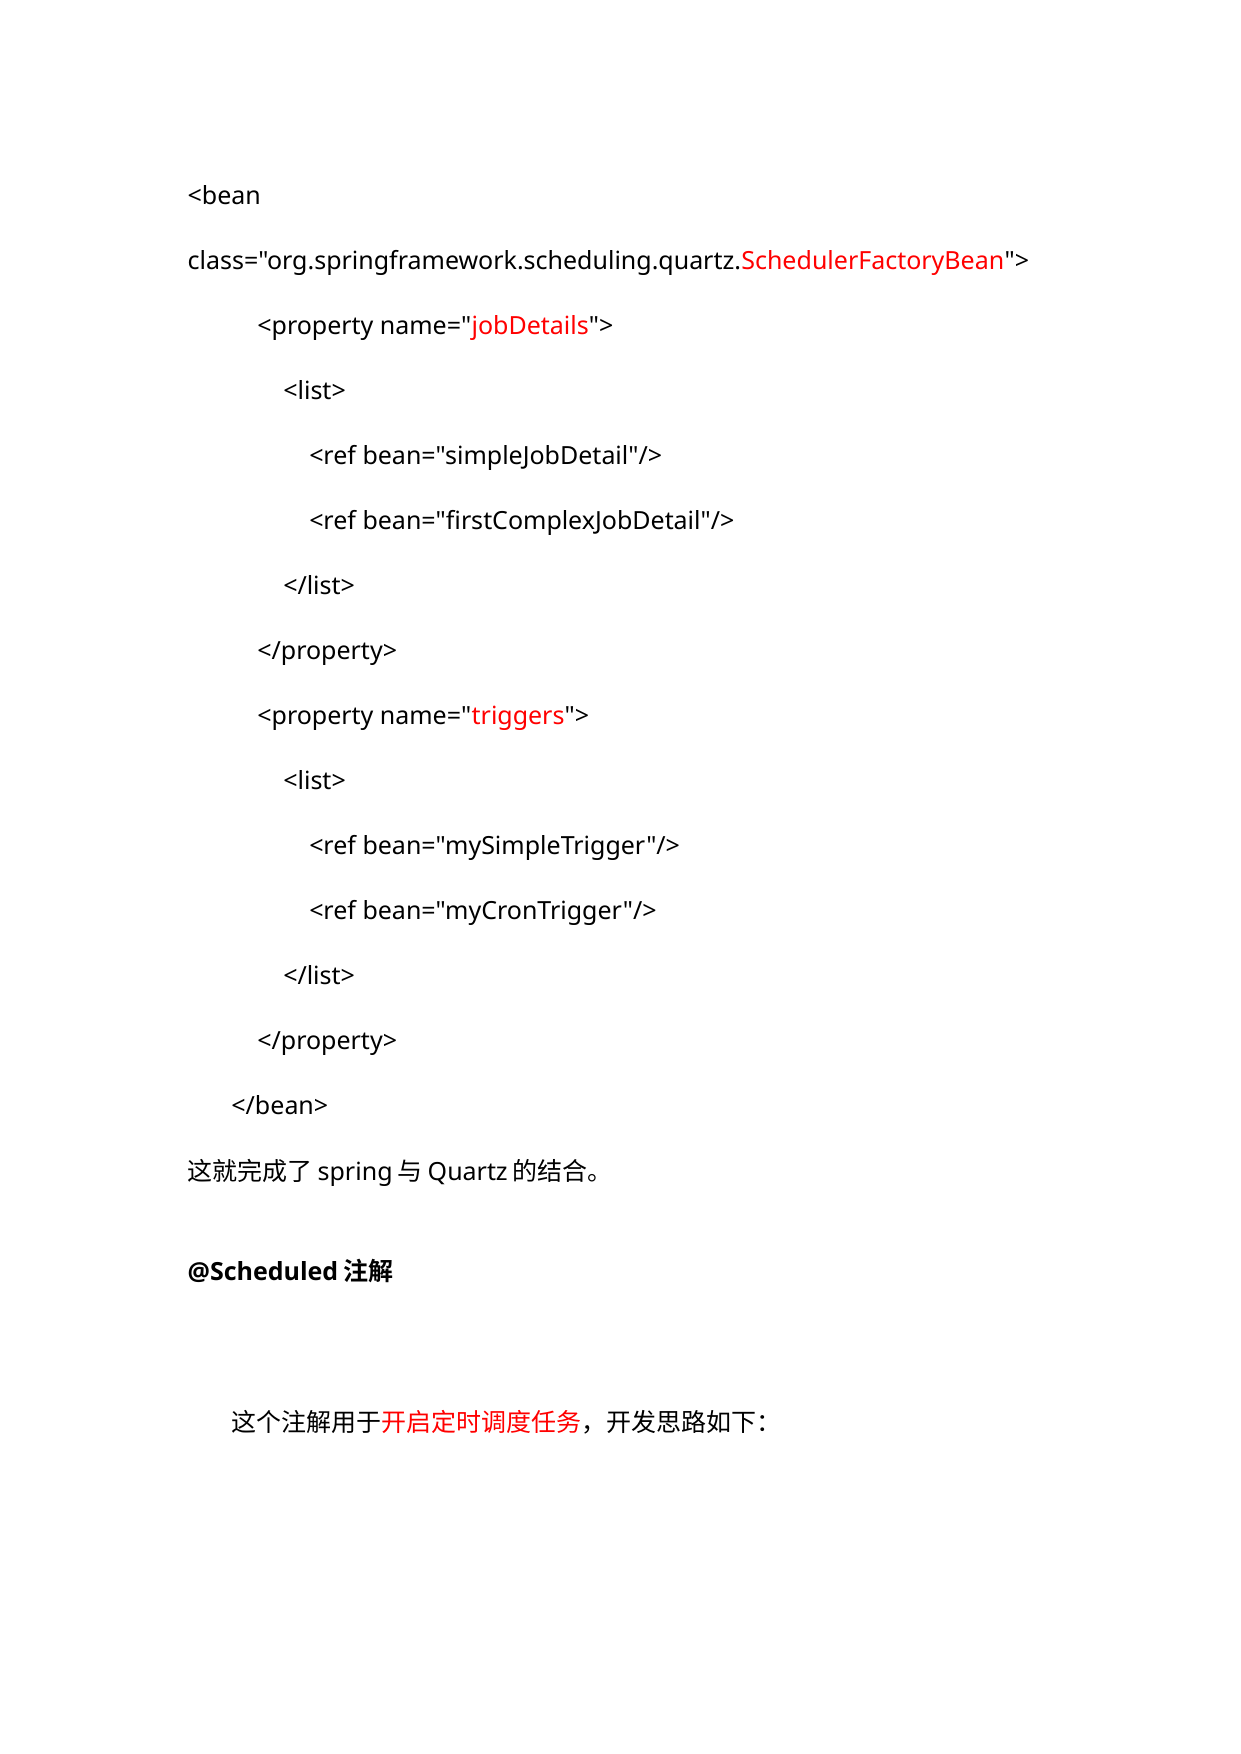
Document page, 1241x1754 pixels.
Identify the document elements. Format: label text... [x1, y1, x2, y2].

text </list> [187, 942, 1053, 1007]
text <ref bean="myCronTrigger"/> [187, 877, 1053, 942]
text <bean class="org.springframework.scheduling.quartz.SchedulerFactoryBean"> [187, 162, 1053, 292]
subtitle @Scheduled注解 [187, 1237, 1053, 1302]
text 这就完成了spring与Quartz的结合。 [187, 1137, 1053, 1202]
text <ref bean="mySimpleTrigger"/> [187, 812, 1053, 877]
text <ref bean="simpleJobDetail"/> [187, 422, 1053, 487]
text <property name="jobDetails"> [187, 292, 1053, 357]
text <ref bean="firstComplexJobDetail"/> [187, 487, 1053, 552]
text 这个注解用于开启定时调度任务，开发思路如下： [187, 1388, 1053, 1453]
text <property name="triggers"> [187, 682, 1053, 747]
text <list> [187, 747, 1053, 812]
text <list> [187, 357, 1053, 422]
text </bean> [187, 1072, 1053, 1137]
text </property> [187, 1007, 1053, 1072]
text </list> [187, 552, 1053, 617]
text </property> [187, 617, 1053, 682]
